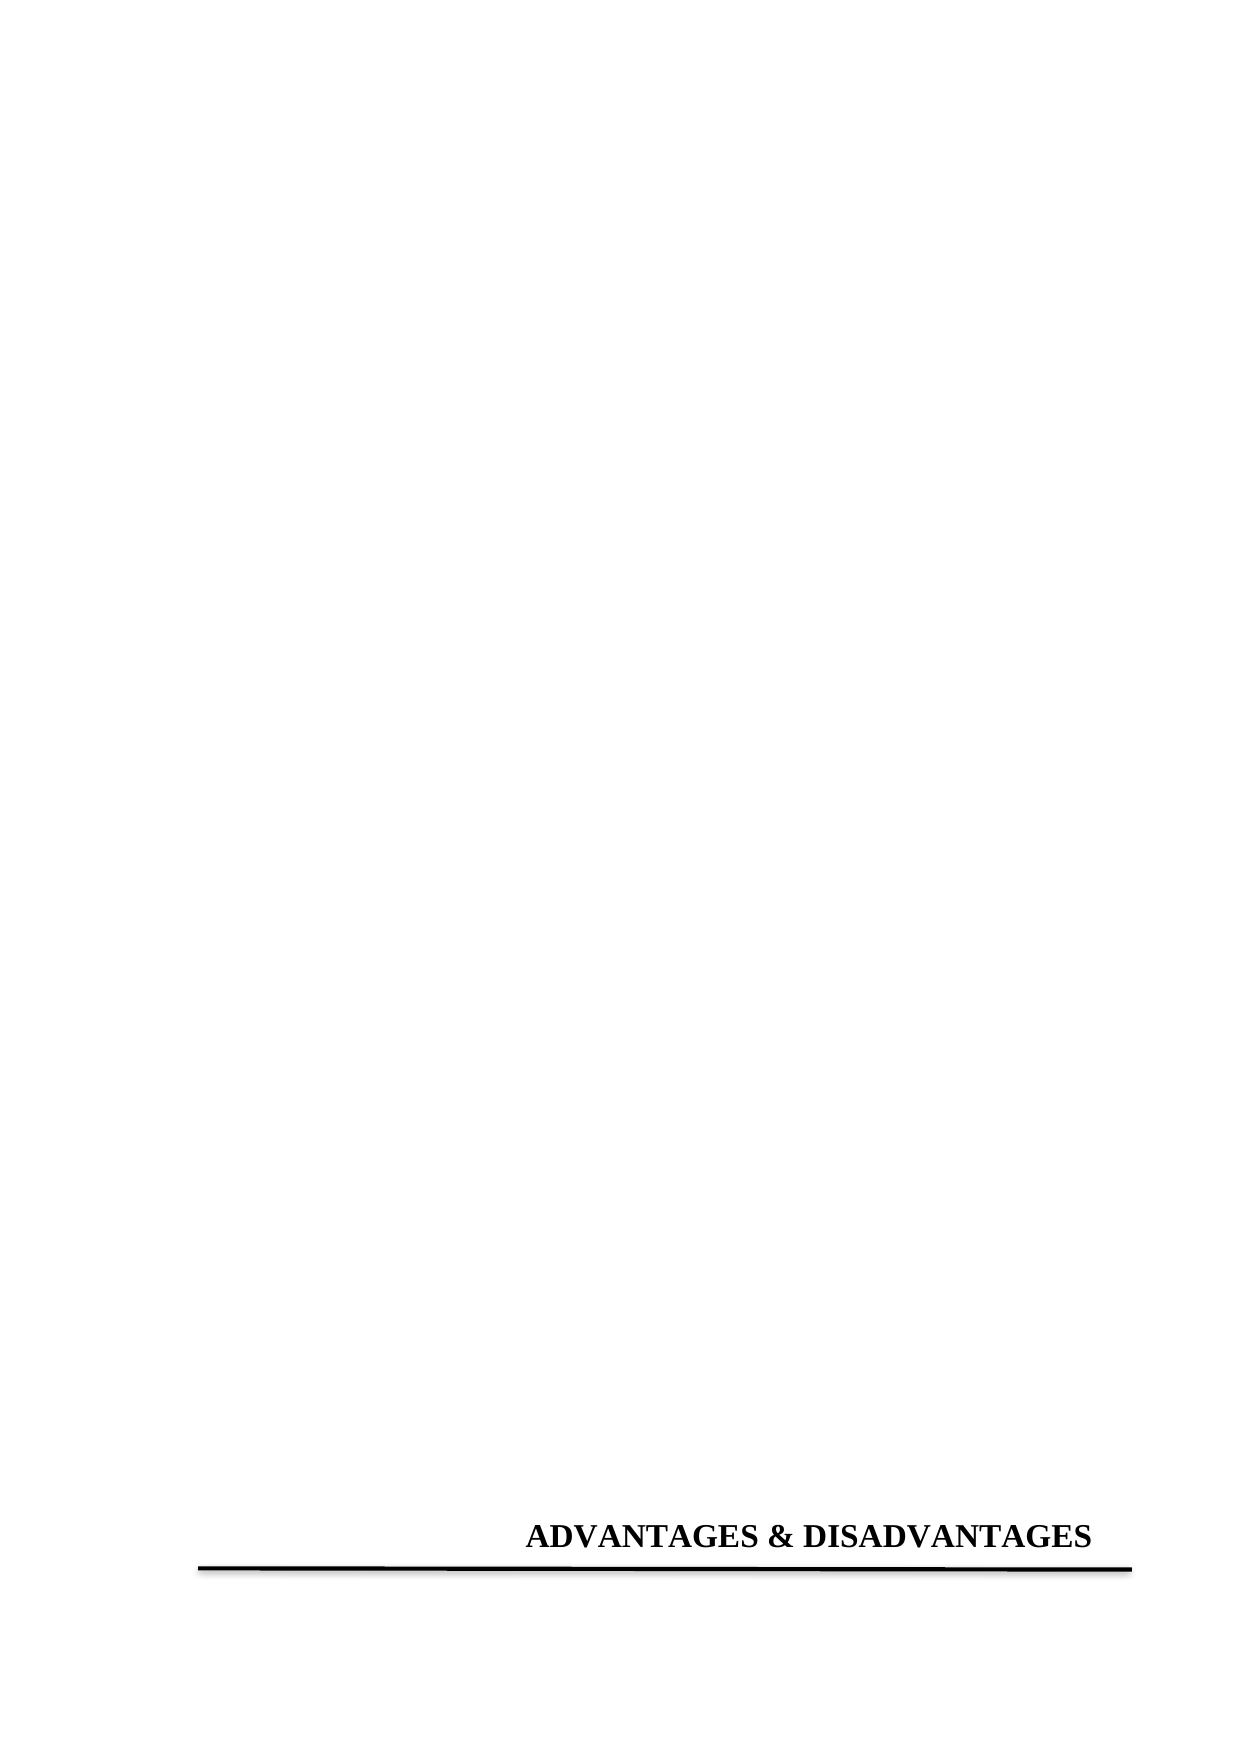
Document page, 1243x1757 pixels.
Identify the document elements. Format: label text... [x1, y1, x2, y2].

text ADVANTAGES & DISADVANTAGES [192, 1517, 1124, 1555]
